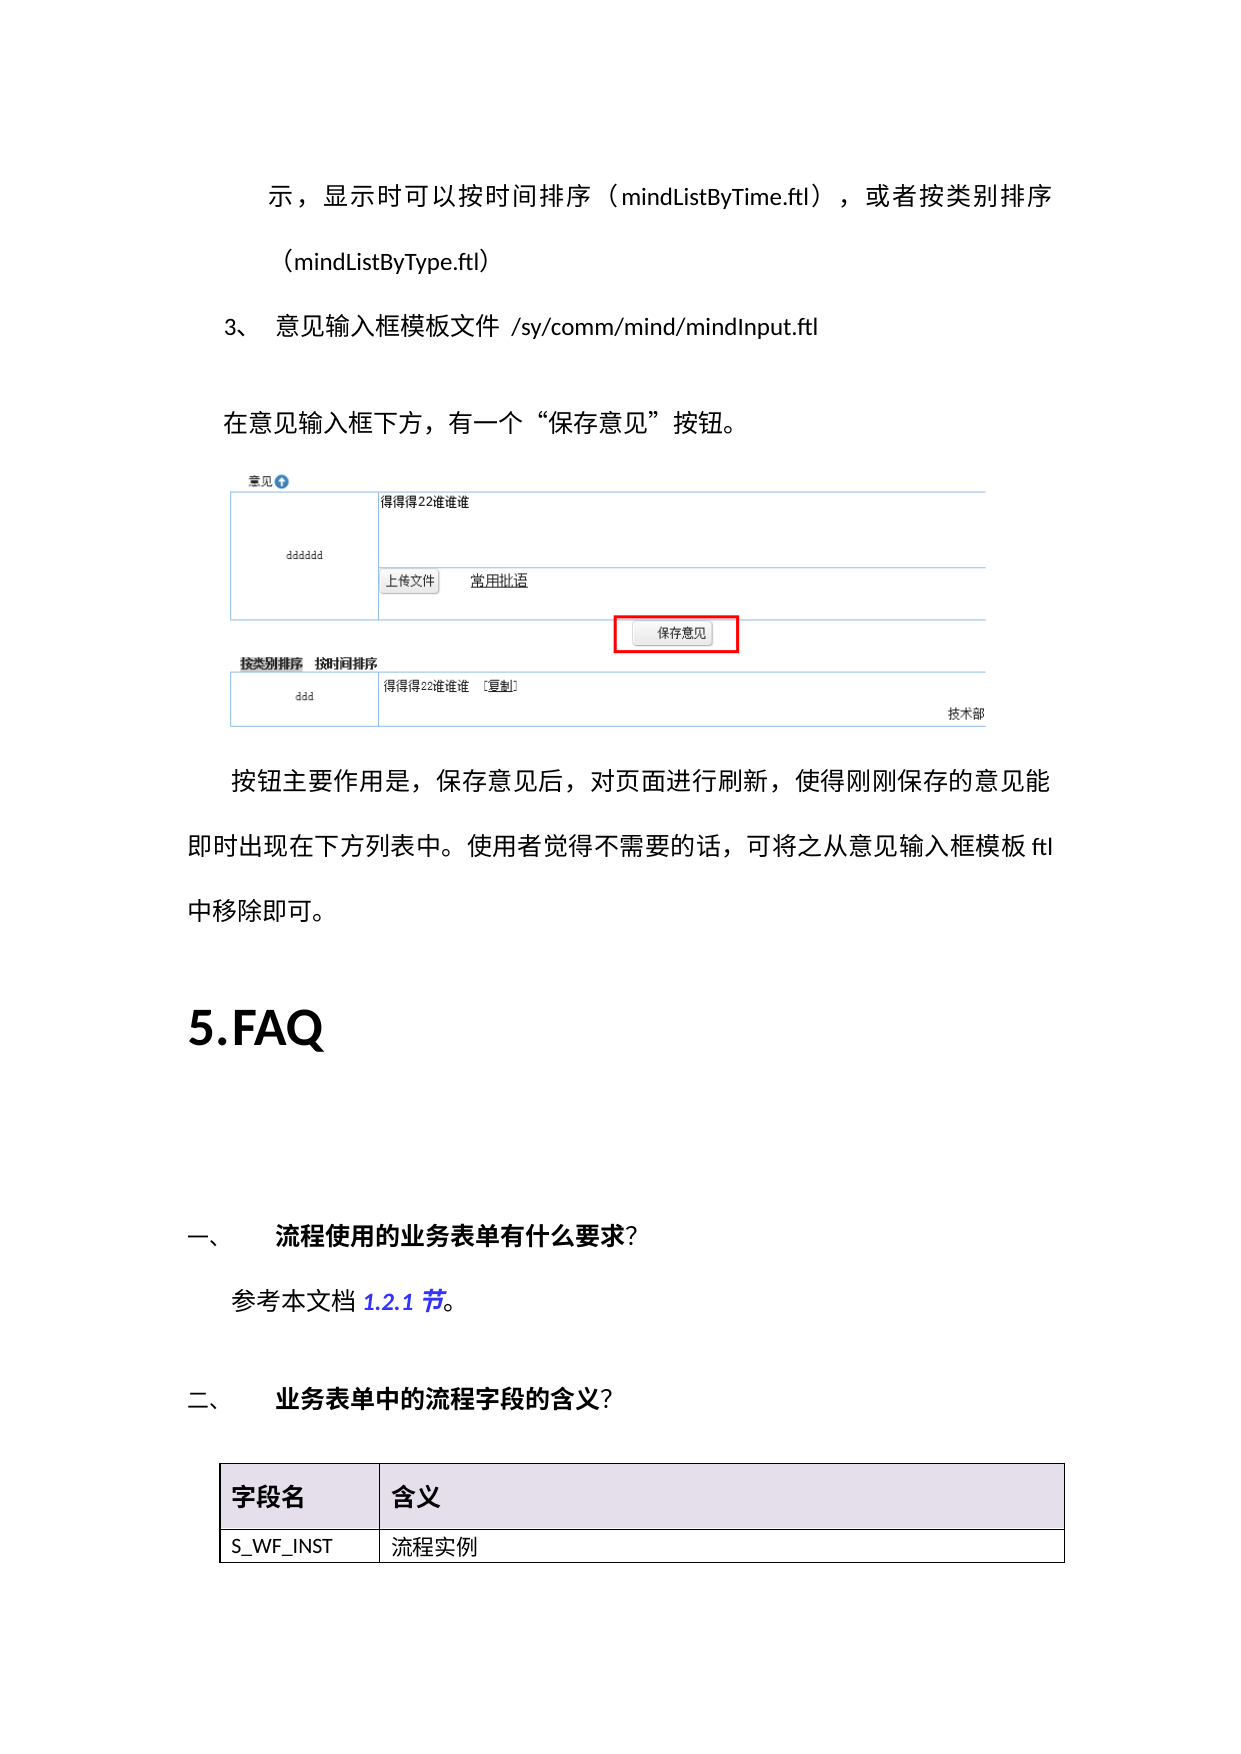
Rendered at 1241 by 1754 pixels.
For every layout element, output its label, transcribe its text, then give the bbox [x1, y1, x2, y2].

text 在意见输入框下方，有一个“保存意见”按钮。 [187, 389, 1053, 454]
table_cell S_WF_INST [221, 1530, 379, 1562]
list 业务表单中的流程字段的含义？ [187, 1365, 1053, 1430]
table_cell 流程实例 [380, 1530, 1064, 1562]
text 参考本文档 1.2.1节。 [231, 1267, 1053, 1332]
text 按钮主要作用是，保存意见后，对页面进行刷新，使得刚刚保存的意见能即时出现在下方列表中。使用者觉得不需要的话，可将之从意见输入框模板ftl中移除即可。 [187, 747, 1053, 942]
picture [223, 467, 986, 734]
table_header 含义 [380, 1464, 1064, 1528]
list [269, 162, 1053, 292]
list 流程使用的业务表单有什么要求？ [187, 1202, 1053, 1267]
table_header 字段名 [221, 1464, 379, 1528]
list 意见输入框模板文件 /sy/comm/mind/mindInput.ftl [223, 292, 1053, 357]
list FAQ [187, 977, 1053, 1075]
